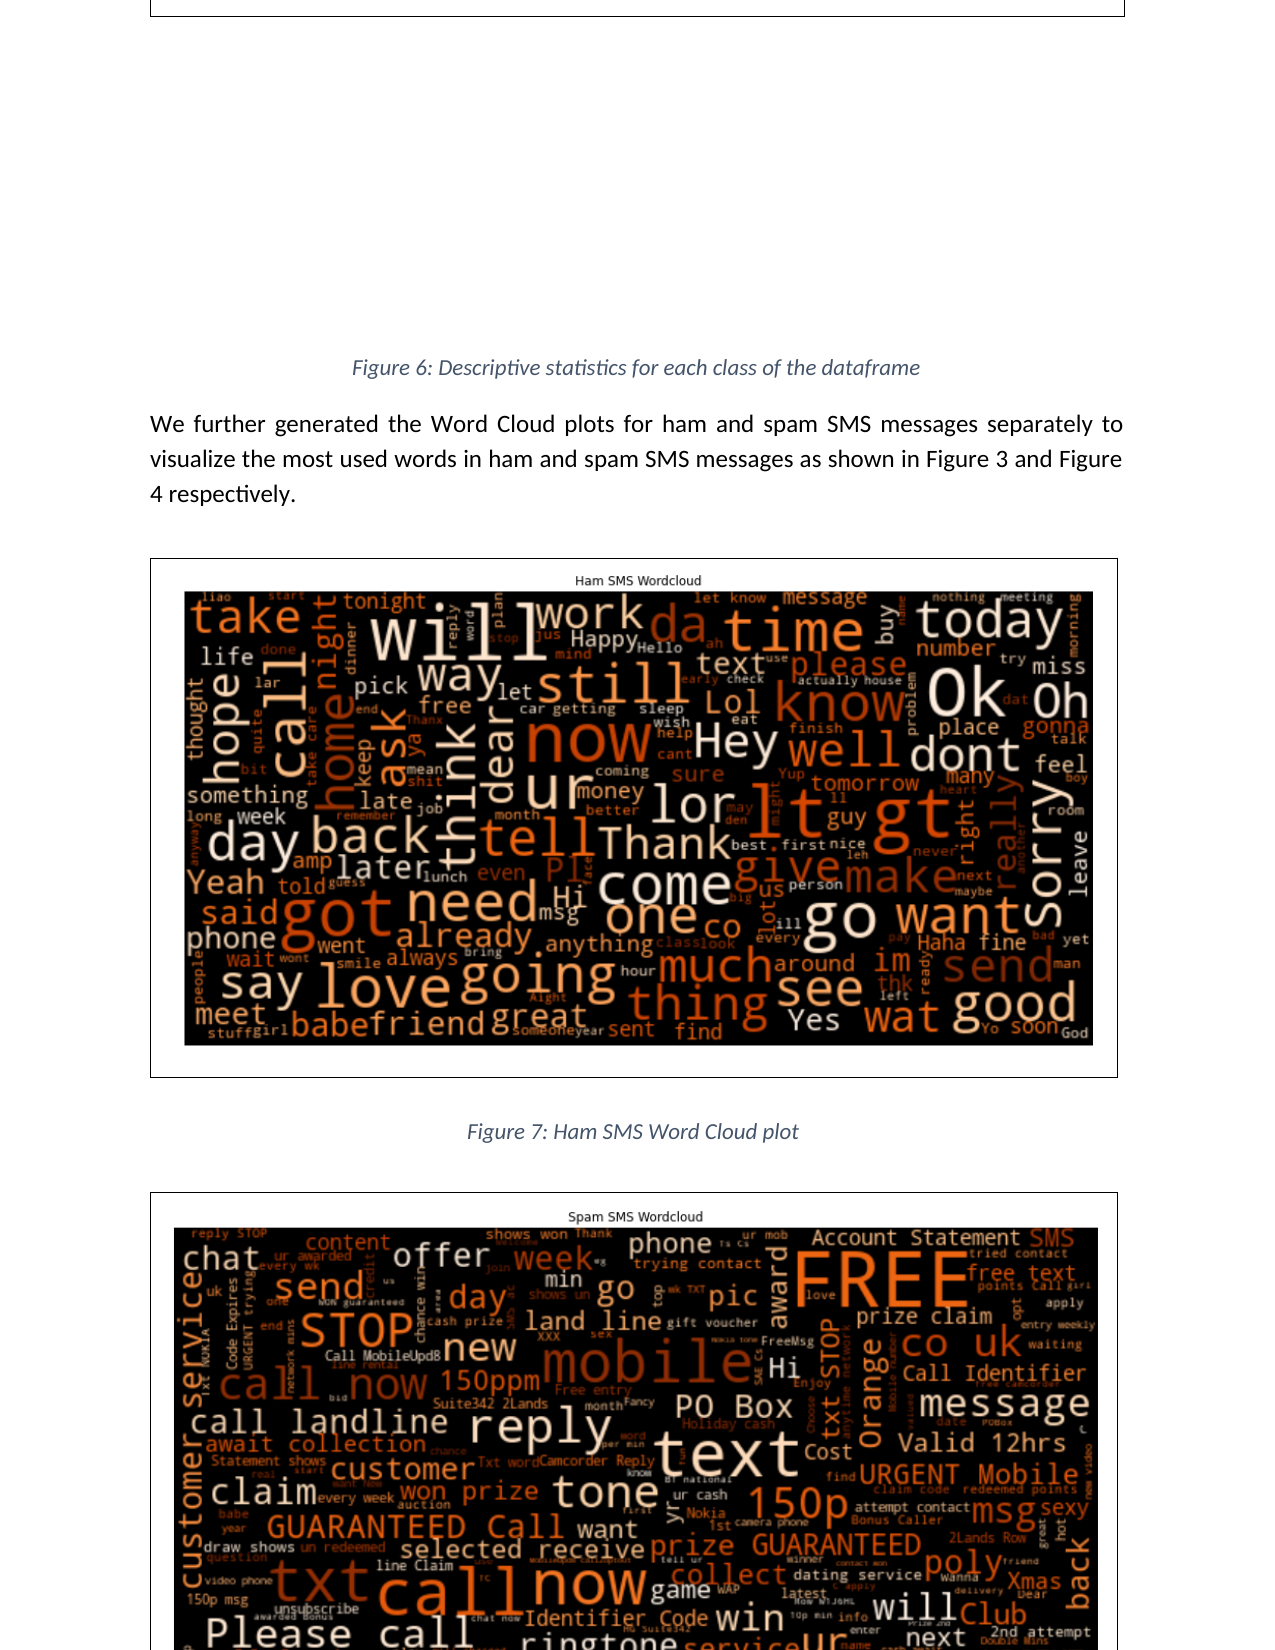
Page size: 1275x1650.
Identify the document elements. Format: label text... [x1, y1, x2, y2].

picture [151, 1193, 1117, 1650]
text We further generated the Word Cloud plots for ham and spam SMS messages separately to visualize the most used words in ham and spam SMS messages as shown in Figure 3 and Figure 4 respectively. [150, 408, 1125, 509]
picture [151, 559, 1117, 1077]
